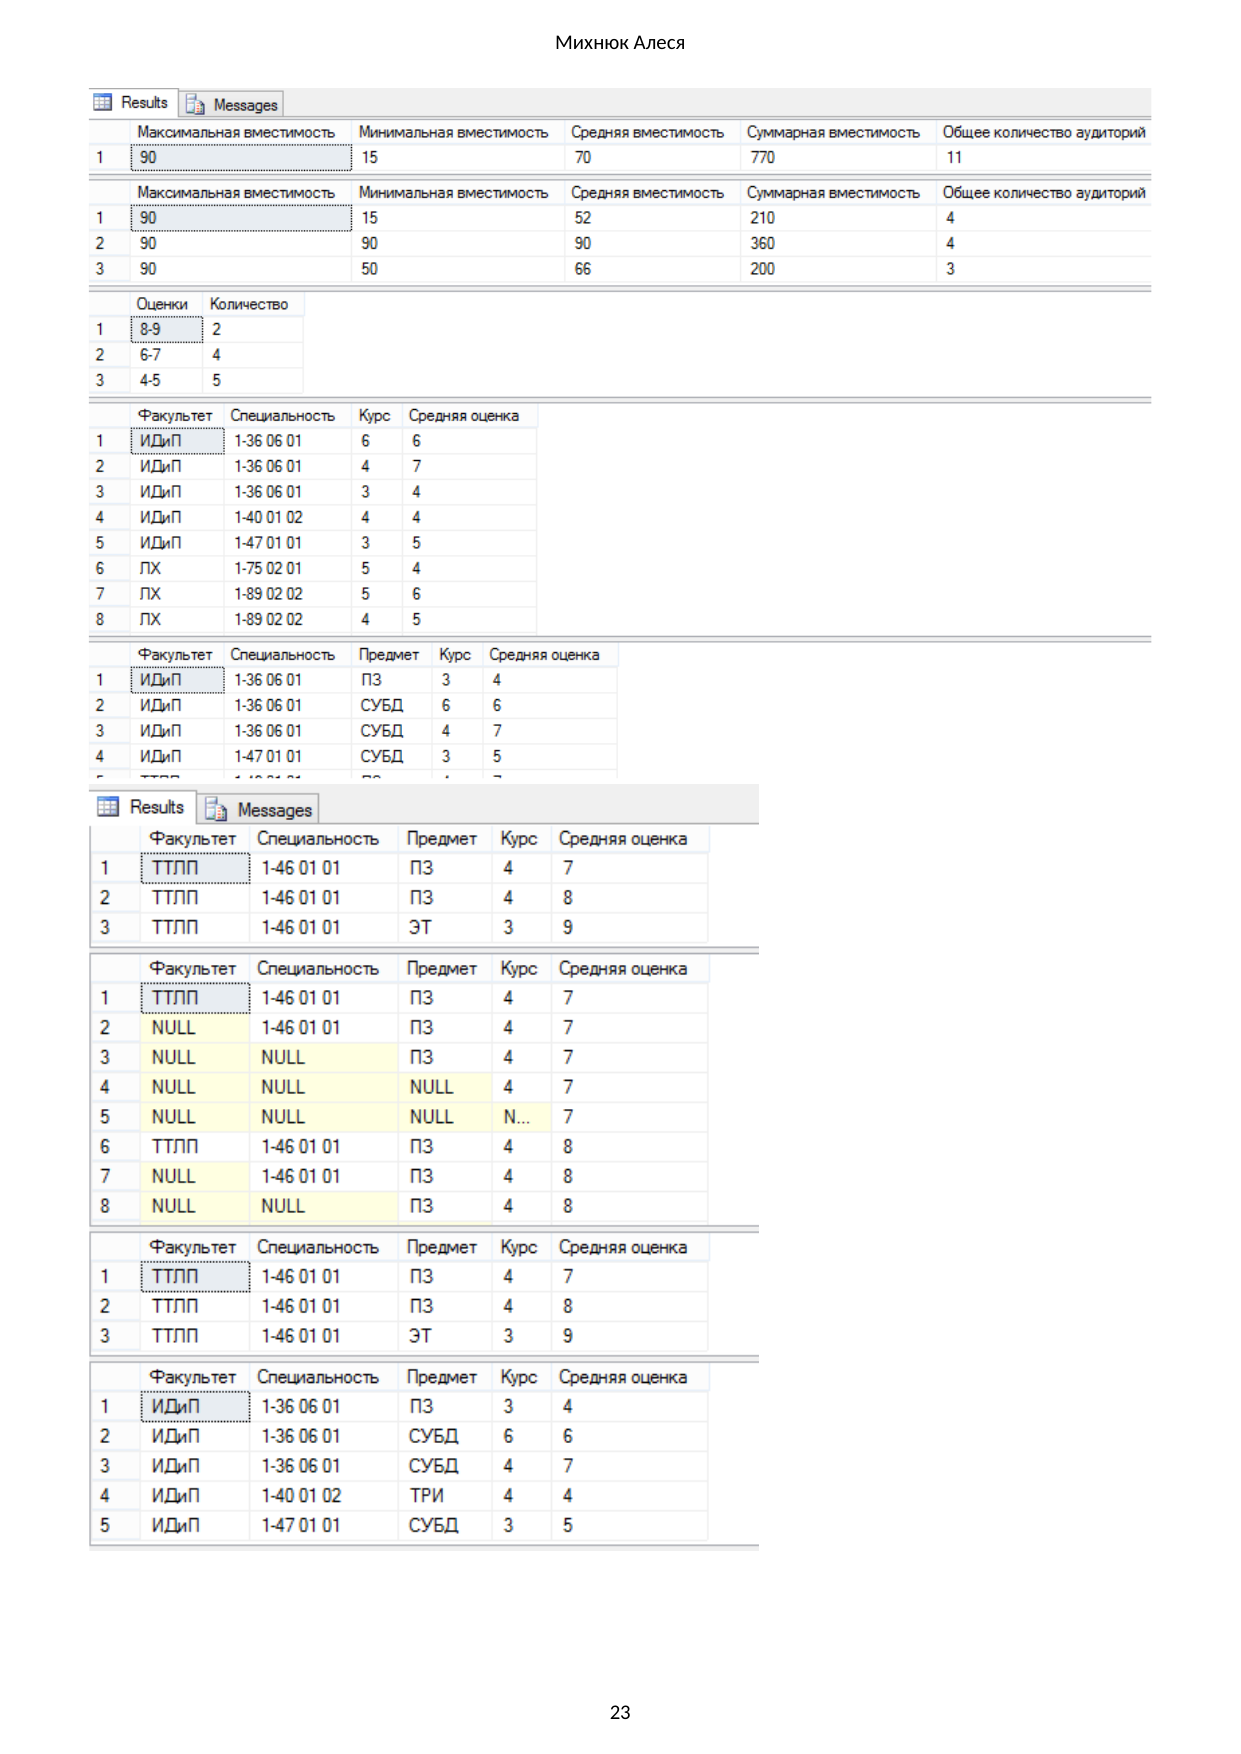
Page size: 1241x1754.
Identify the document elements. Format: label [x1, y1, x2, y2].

picture [88, 784, 759, 1551]
picture [88, 88, 1152, 781]
